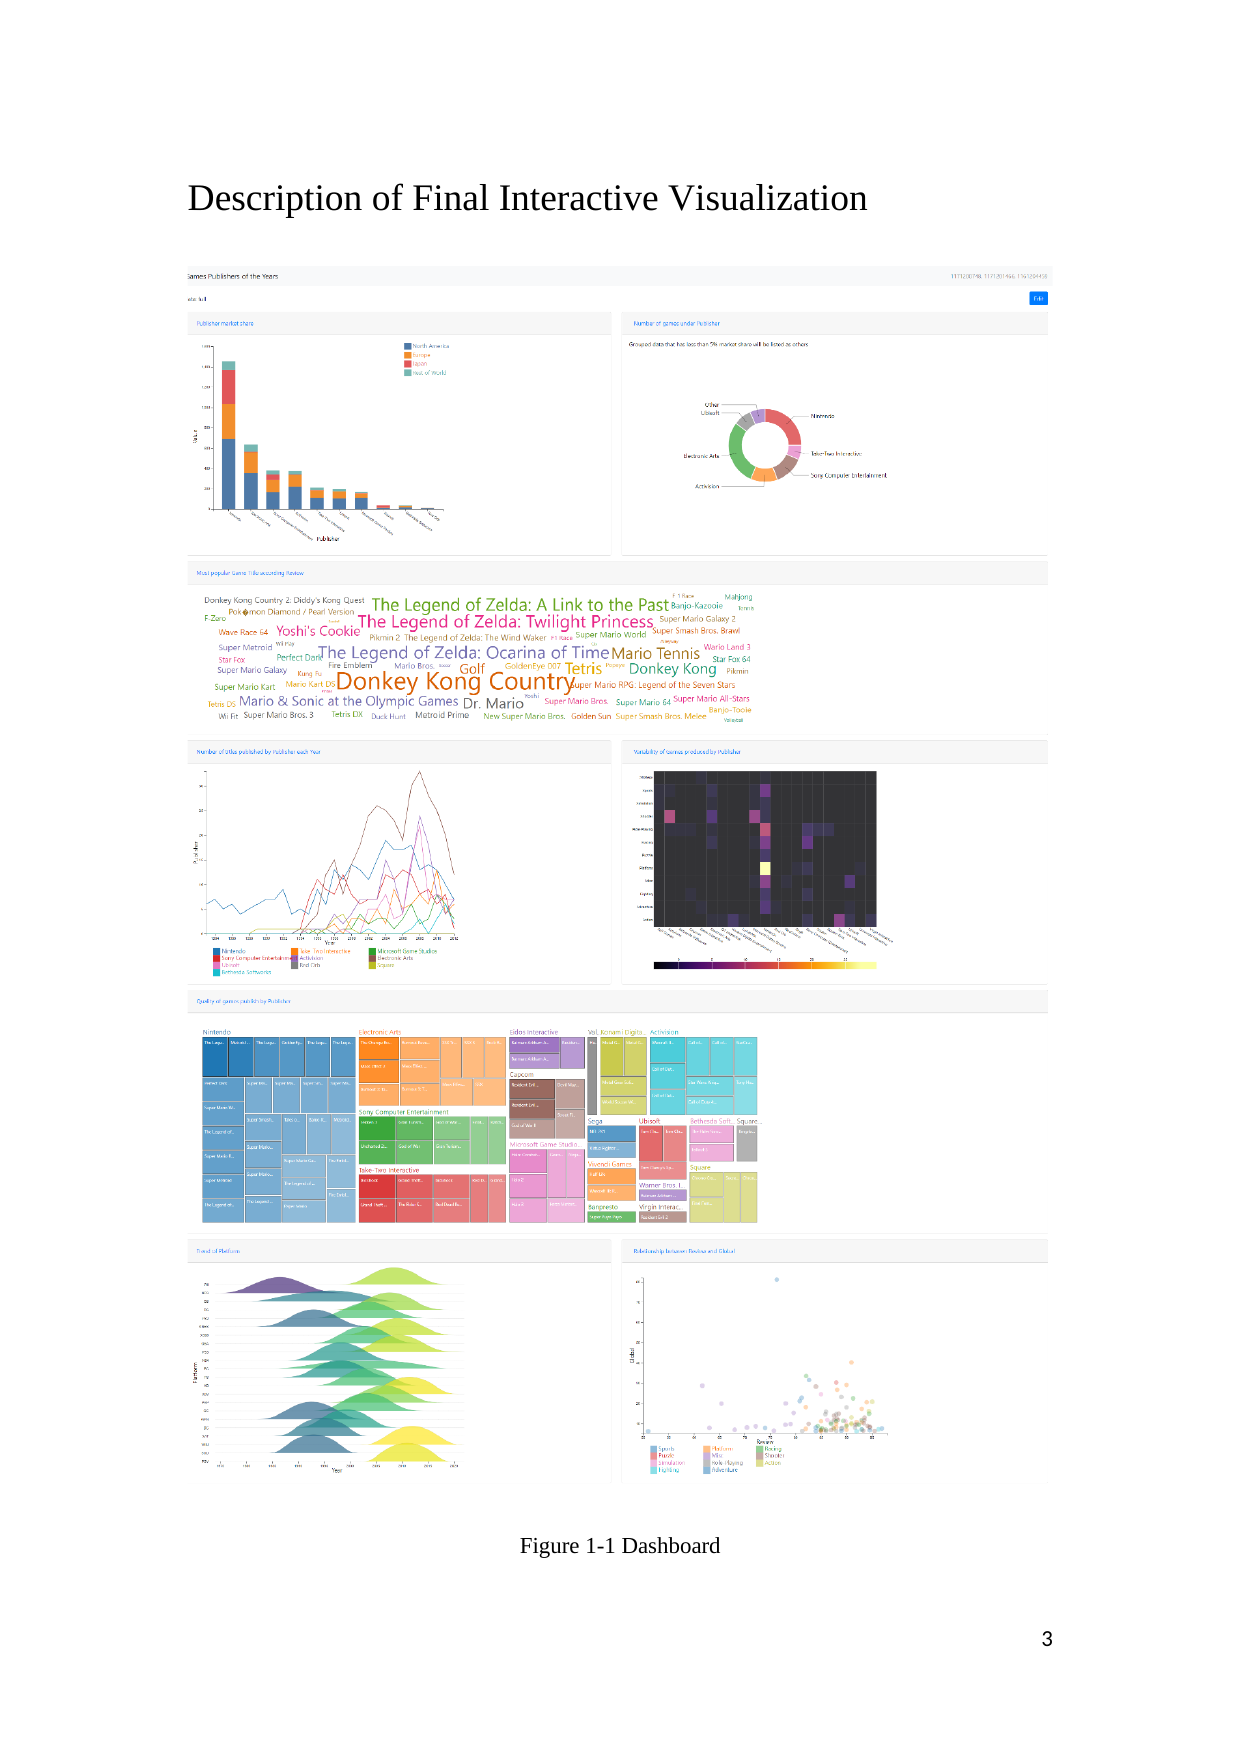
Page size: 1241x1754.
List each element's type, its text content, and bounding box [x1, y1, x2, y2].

text Figure 1-1 Dashboard [187, 1532, 1053, 1558]
picture [187, 266, 1053, 1513]
subtitle Description of Final Interactive Visualization [187, 175, 1053, 218]
